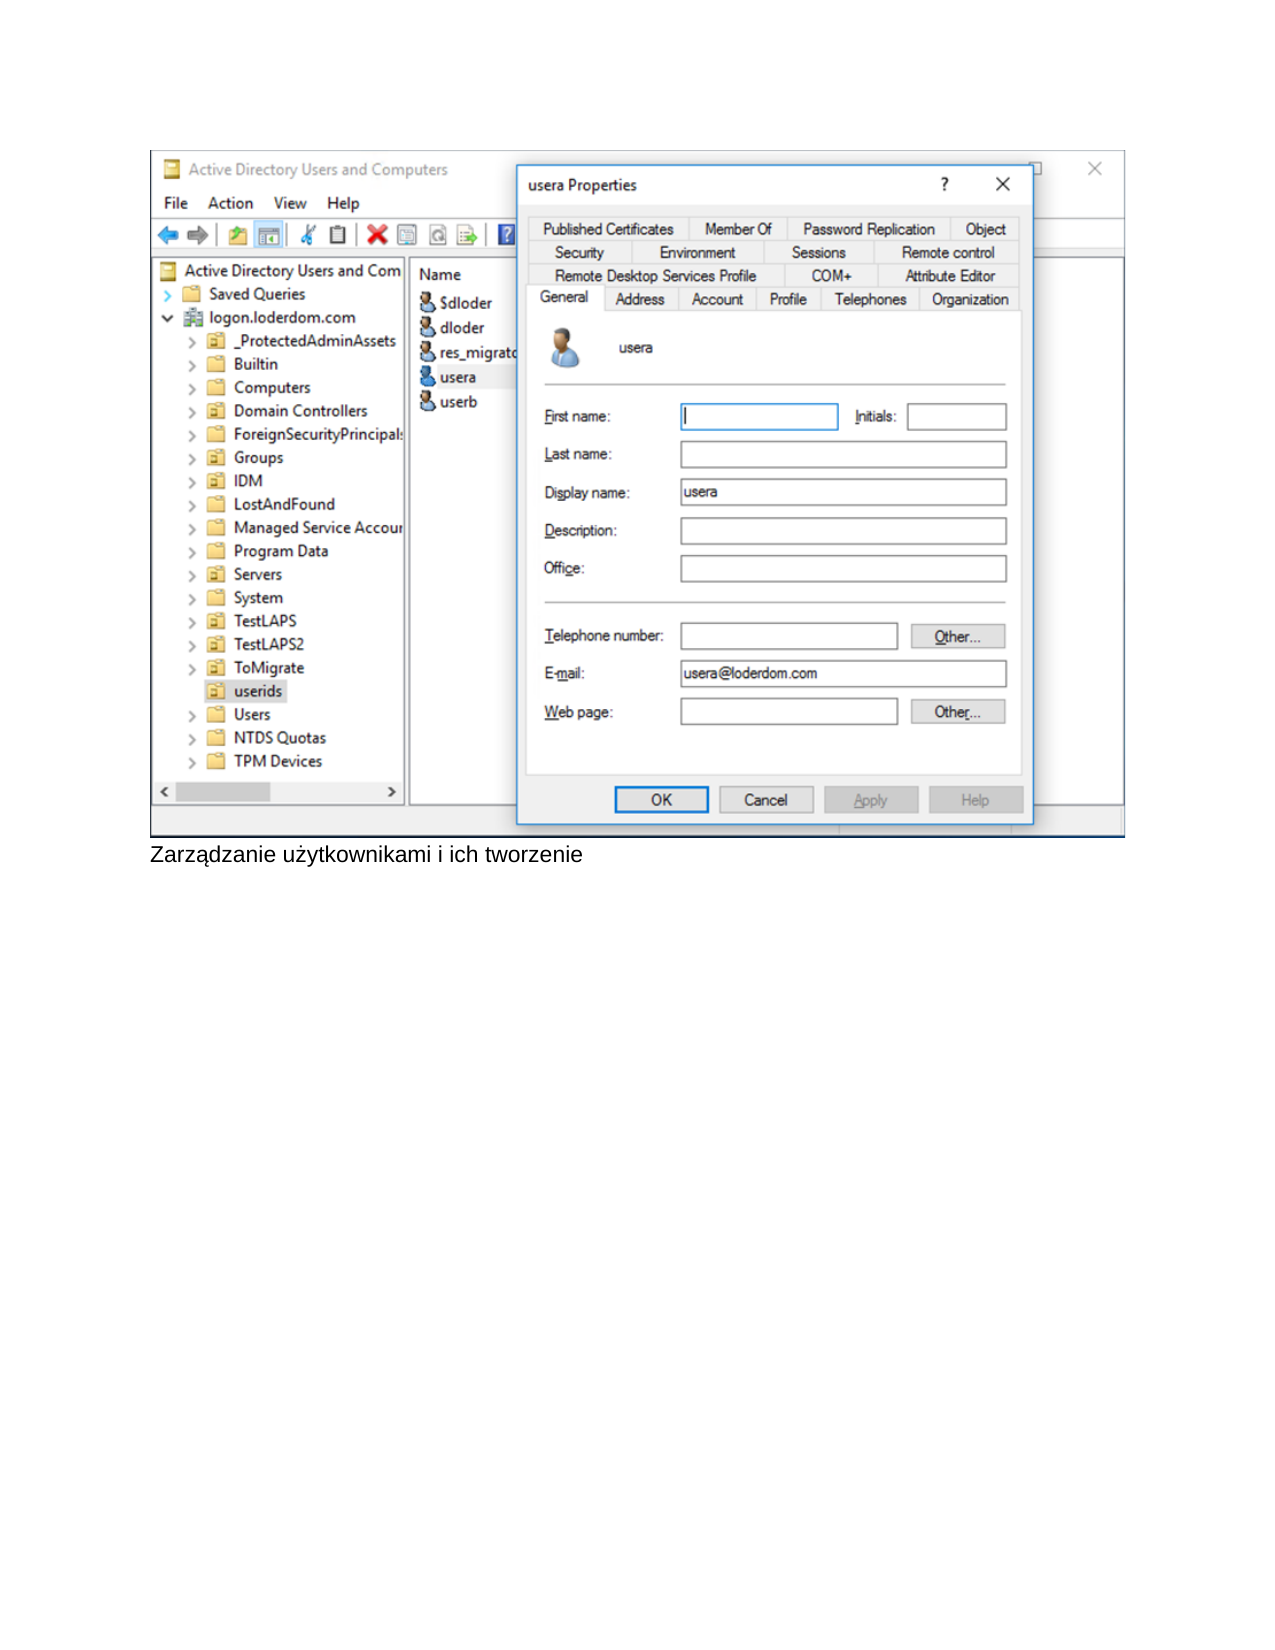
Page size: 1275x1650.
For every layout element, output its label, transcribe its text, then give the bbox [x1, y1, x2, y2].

picture [150, 150, 1125, 838]
text Zarządzanie użytkownikami i ich tworzenie [150, 838, 1125, 868]
